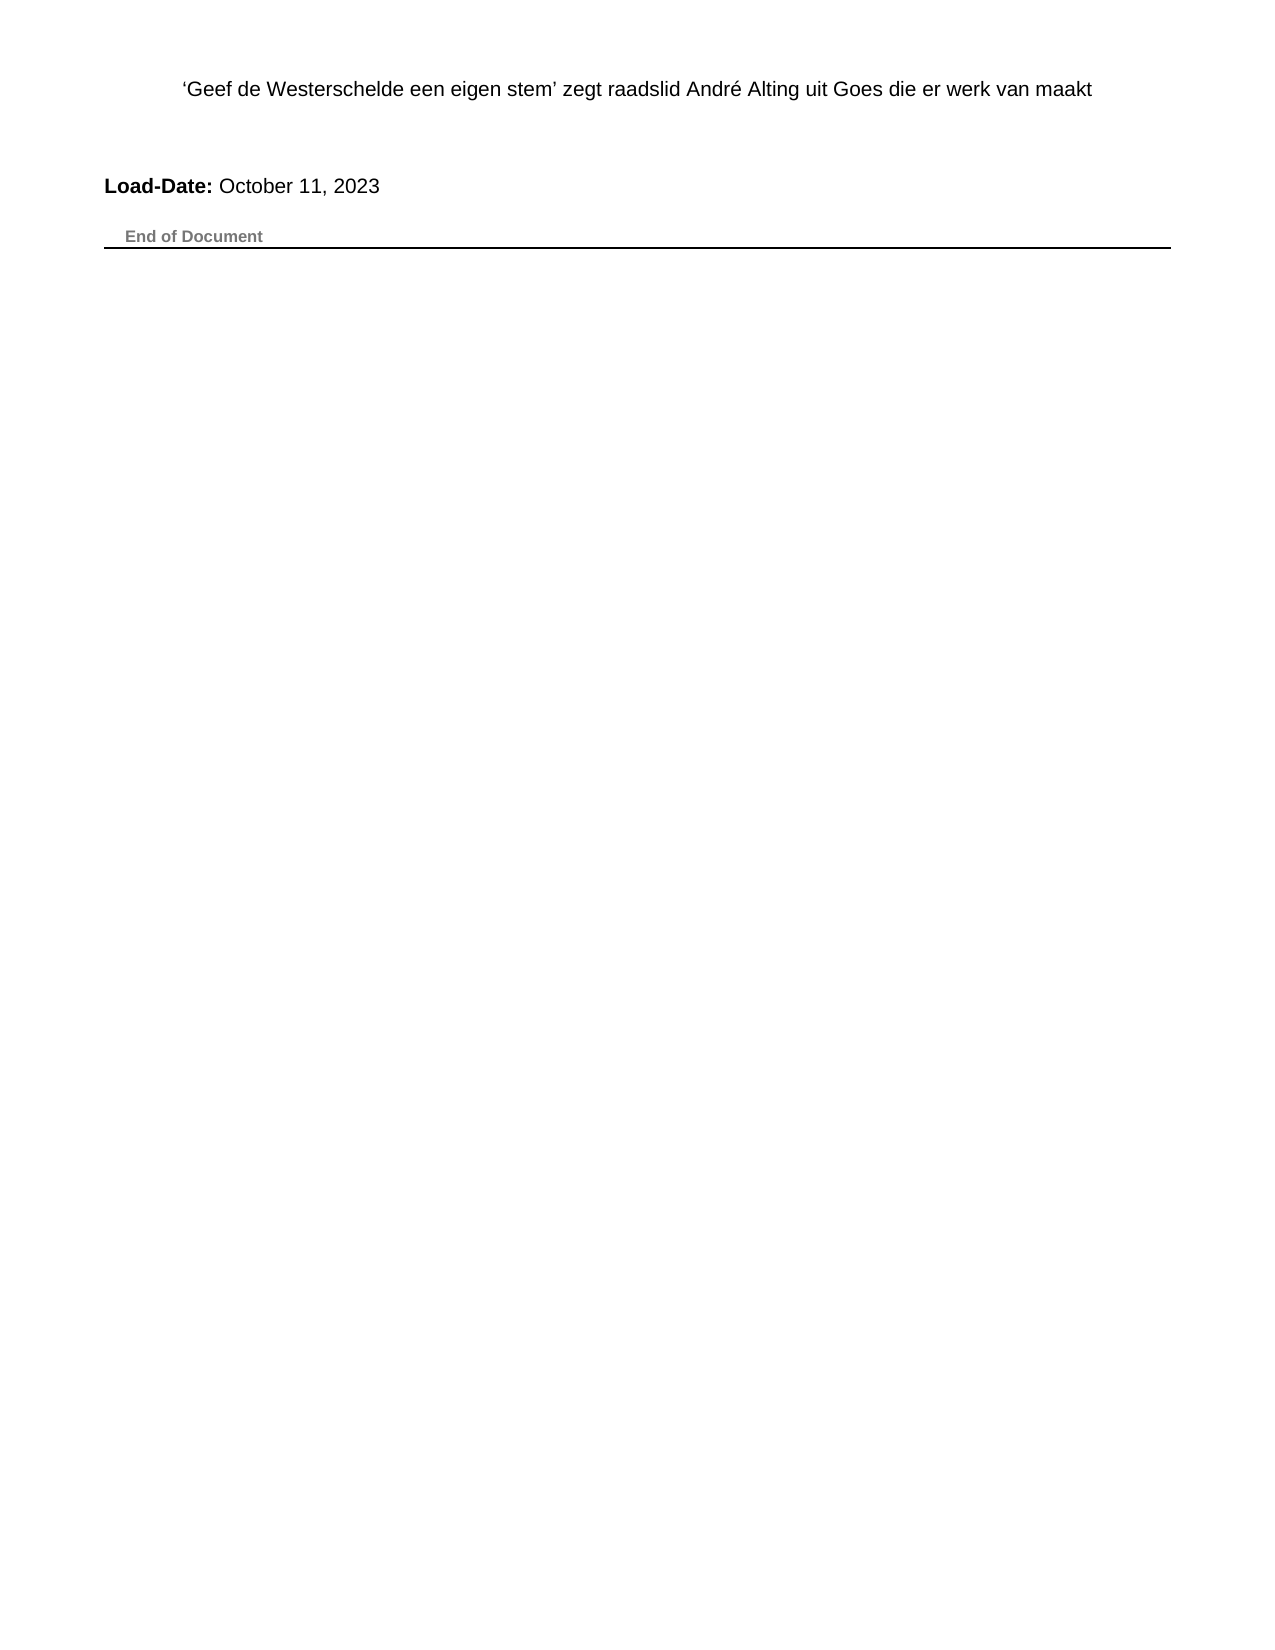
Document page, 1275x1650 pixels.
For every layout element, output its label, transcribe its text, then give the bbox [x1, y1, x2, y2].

text End of Document [125, 227, 1171, 246]
text Load-Date: October 11, 2023 [104, 142, 1171, 198]
